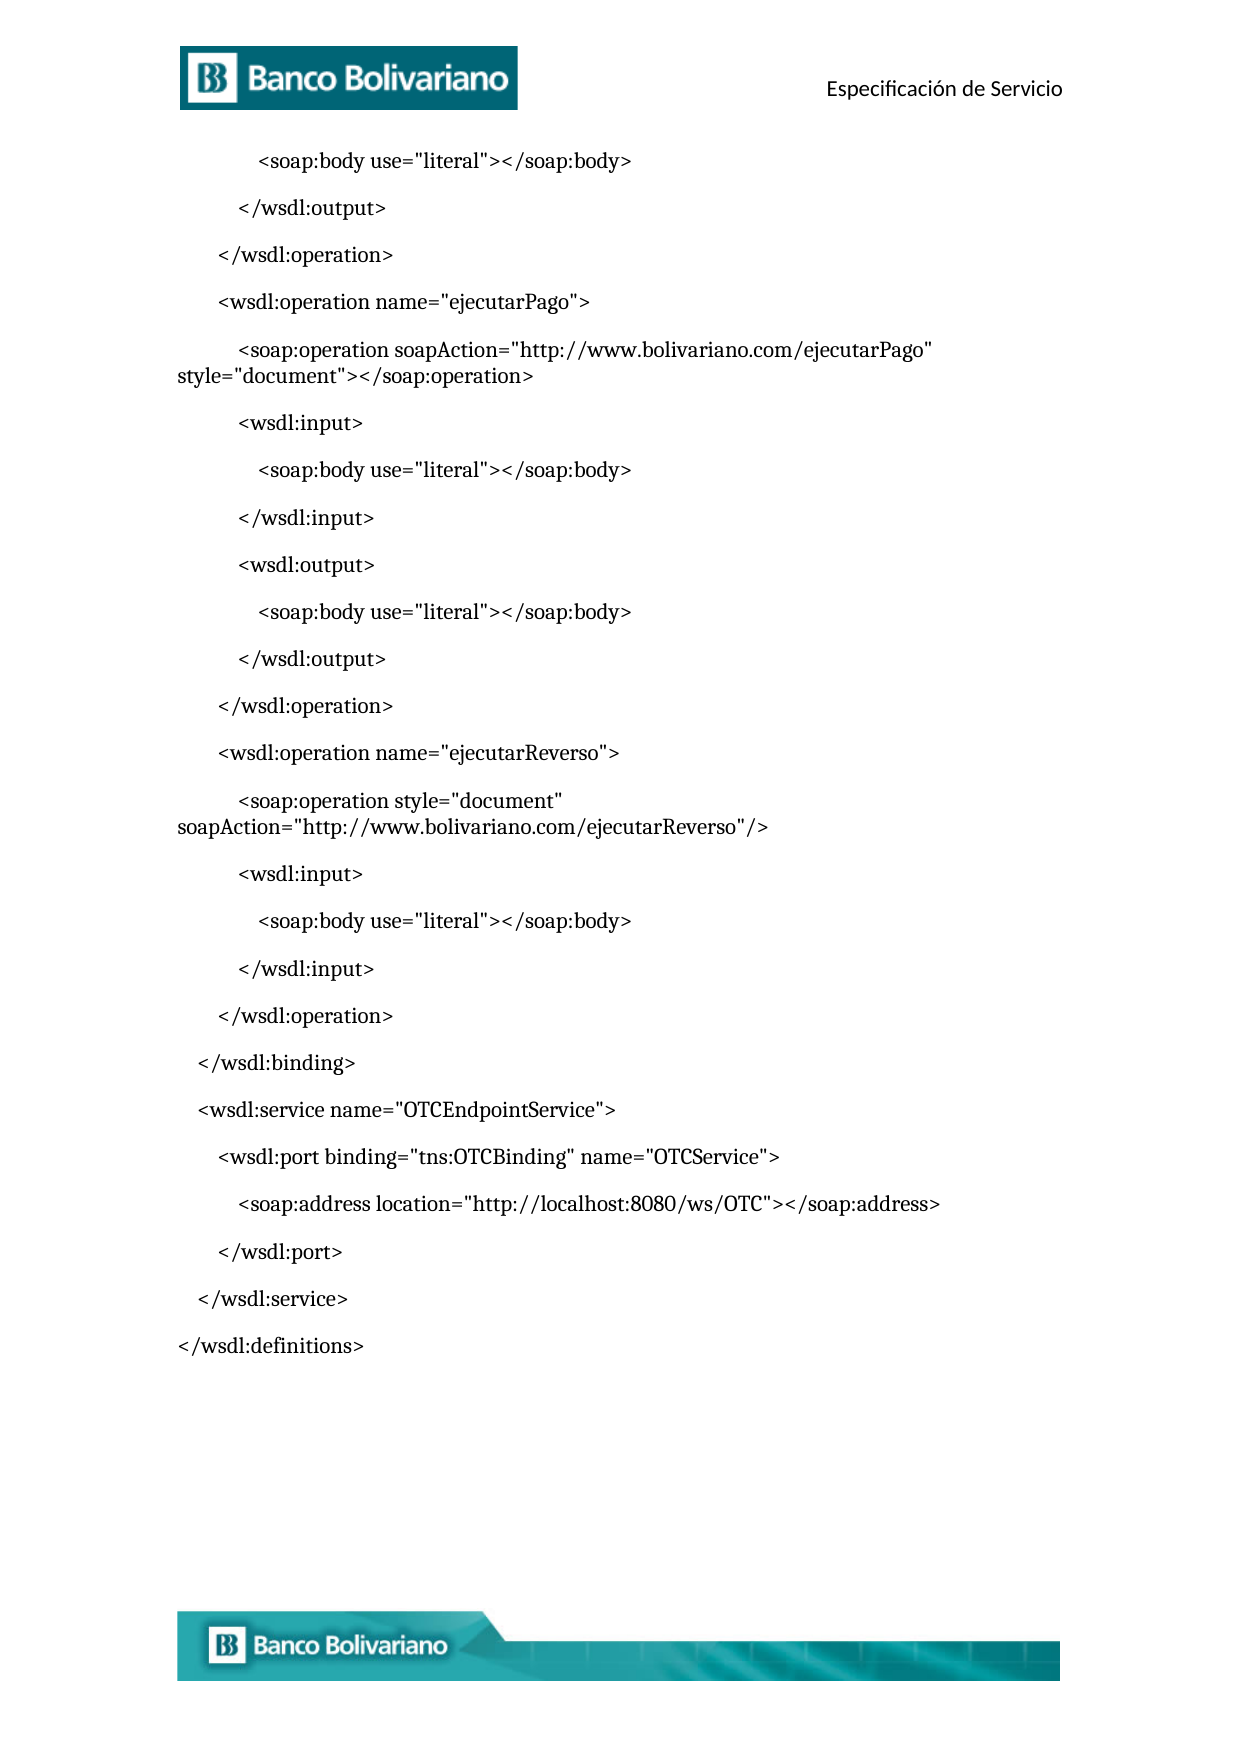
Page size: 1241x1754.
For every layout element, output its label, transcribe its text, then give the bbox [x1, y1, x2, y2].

text </wsdl:output> [177, 646, 1063, 672]
text <soap:body use="literal"></soap:body> [177, 148, 1063, 174]
text </wsdl:output> [177, 195, 1063, 221]
text </wsdl:operation> [177, 693, 1063, 719]
text <wsdl:port binding="tns:OTCBinding" name="OTCService"> [177, 1144, 1063, 1170]
picture [177, 1608, 1060, 1681]
text </wsdl:operation> [177, 1002, 1063, 1029]
text <wsdl:output> [177, 551, 1063, 578]
text </wsdl:binding> [177, 1050, 1063, 1076]
text <soap:operation soapAction="http://www.bolivariano.com/ejecutarPago" style="document"></soap:operation> [177, 336, 1063, 389]
text </wsdl:operation> [177, 242, 1063, 268]
text </wsdl:input> [177, 504, 1063, 531]
text <wsdl:input> [177, 410, 1063, 436]
text </wsdl:input> [177, 955, 1063, 982]
text <wsdl:input> [177, 861, 1063, 887]
picture [180, 46, 518, 110]
text </wsdl:service> [177, 1286, 1063, 1312]
text <soap:body use="literal"></soap:body> [177, 908, 1063, 934]
text <wsdl:service name="OTCEndpointService"> [177, 1097, 1063, 1123]
text <soap:body use="literal"></soap:body> [177, 457, 1063, 483]
text <soap:operation style="document" soapAction="http://www.bolivariano.com/ejecutarReverso"/> [177, 787, 1063, 840]
text <soap:address location="http://localhost:8080/ws/OTC"></soap:address> [177, 1191, 1063, 1218]
text <wsdl:operation name="ejecutarPago"> [177, 289, 1063, 316]
text <soap:body use="literal"></soap:body> [177, 599, 1063, 625]
text </wsdl:port> [177, 1238, 1063, 1265]
text </wsdl:definitions> [177, 1333, 1063, 1359]
text <wsdl:operation name="ejecutarReverso"> [177, 740, 1063, 767]
